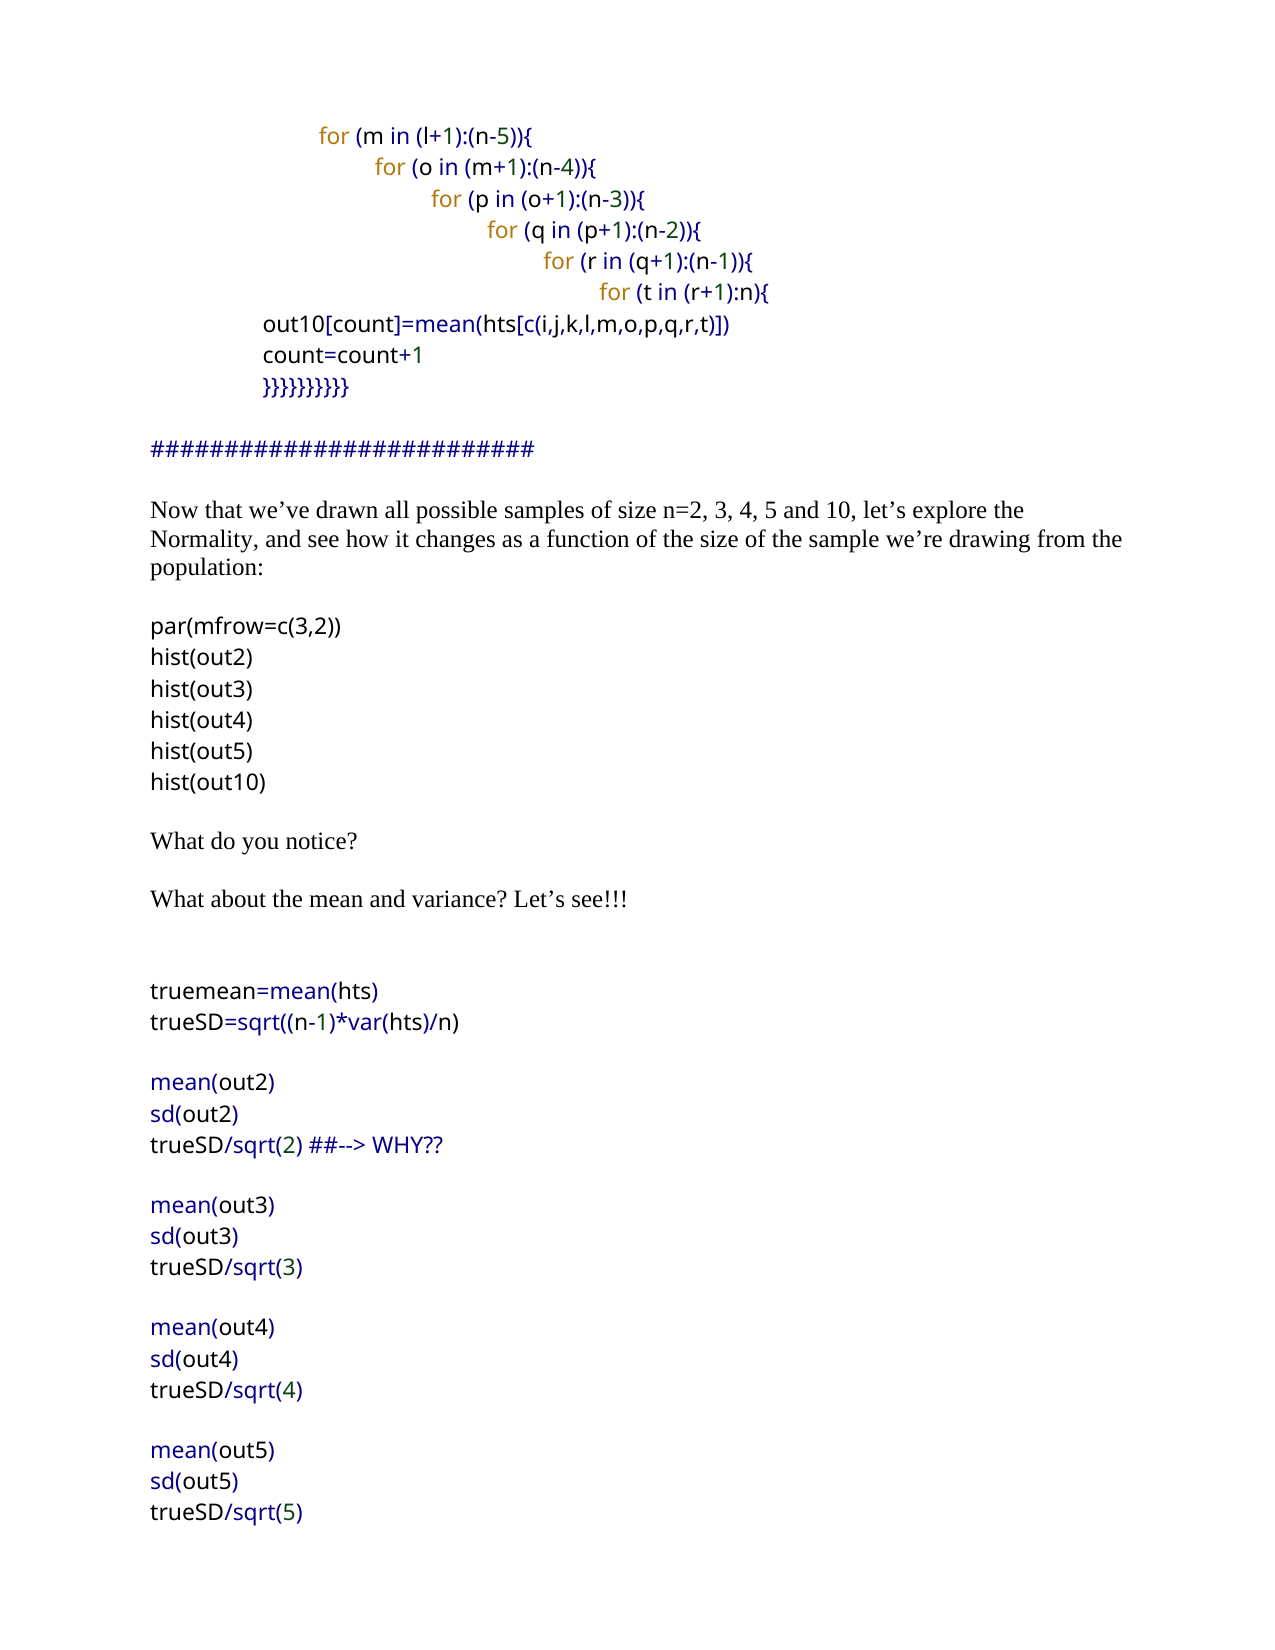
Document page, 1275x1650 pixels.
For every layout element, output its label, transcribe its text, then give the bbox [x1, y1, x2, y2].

text hist(out3) [150, 672, 1125, 704]
text trueSD/sqrt(2) ##--> WHY?? [150, 1129, 1125, 1160]
text mean(out4) [150, 1311, 1125, 1342]
text Now that we’ve drawn all possible samples of size n=2, 3, 4, 5 and 10, let’s explore the Normality, and see how it changes as a function of the size of the sample we’re drawing from the population: [150, 495, 1125, 581]
text sd(out4) [150, 1342, 1125, 1374]
text for (r in (q+1):(n-1)){ [150, 245, 1125, 276]
text trueSD/sqrt(4) [150, 1374, 1125, 1405]
text for (m in (l+1):(n-5)){ [150, 120, 1125, 151]
text ########################## [150, 432, 1125, 464]
text trueSD/sqrt(3) [150, 1251, 1125, 1282]
text trueSD/sqrt(5) [150, 1496, 1125, 1527]
text for (o in (m+1):(n-4)){ [150, 151, 1125, 182]
text for (q in (p+1):(n-2)){ [150, 214, 1125, 245]
text count=count+1 [150, 339, 1125, 370]
text mean(out5) [150, 1434, 1125, 1465]
text out10[count]=mean(hts[c(i,j,k,l,m,o,p,q,r,t)]) [150, 307, 1125, 339]
text mean(out3) [150, 1189, 1125, 1220]
text hist(out2) [150, 641, 1125, 672]
text }}}}}}}}}} [150, 370, 1125, 401]
text par(mfrow=c(3,2)) [150, 610, 1125, 641]
text hist(out4) [150, 704, 1125, 735]
text mean(out2) [150, 1066, 1125, 1097]
text hist(out10) [150, 766, 1125, 797]
text hist(out5) [150, 735, 1125, 766]
text sd(out2) [150, 1097, 1125, 1129]
text sd(out3) [150, 1220, 1125, 1251]
text sd(out5) [150, 1465, 1125, 1496]
text for (t in (r+1):n){ [150, 276, 1125, 307]
text for (p in (o+1):(n-3)){ [150, 182, 1125, 214]
text What do you notice? [150, 826, 1125, 855]
text truemean=mean(hts) [150, 975, 1125, 1006]
text What about the mean and variance? Let’s see!!! [150, 884, 1125, 912]
text trueSD=sqrt((n-1)*var(hts)/n) [150, 1006, 1125, 1037]
